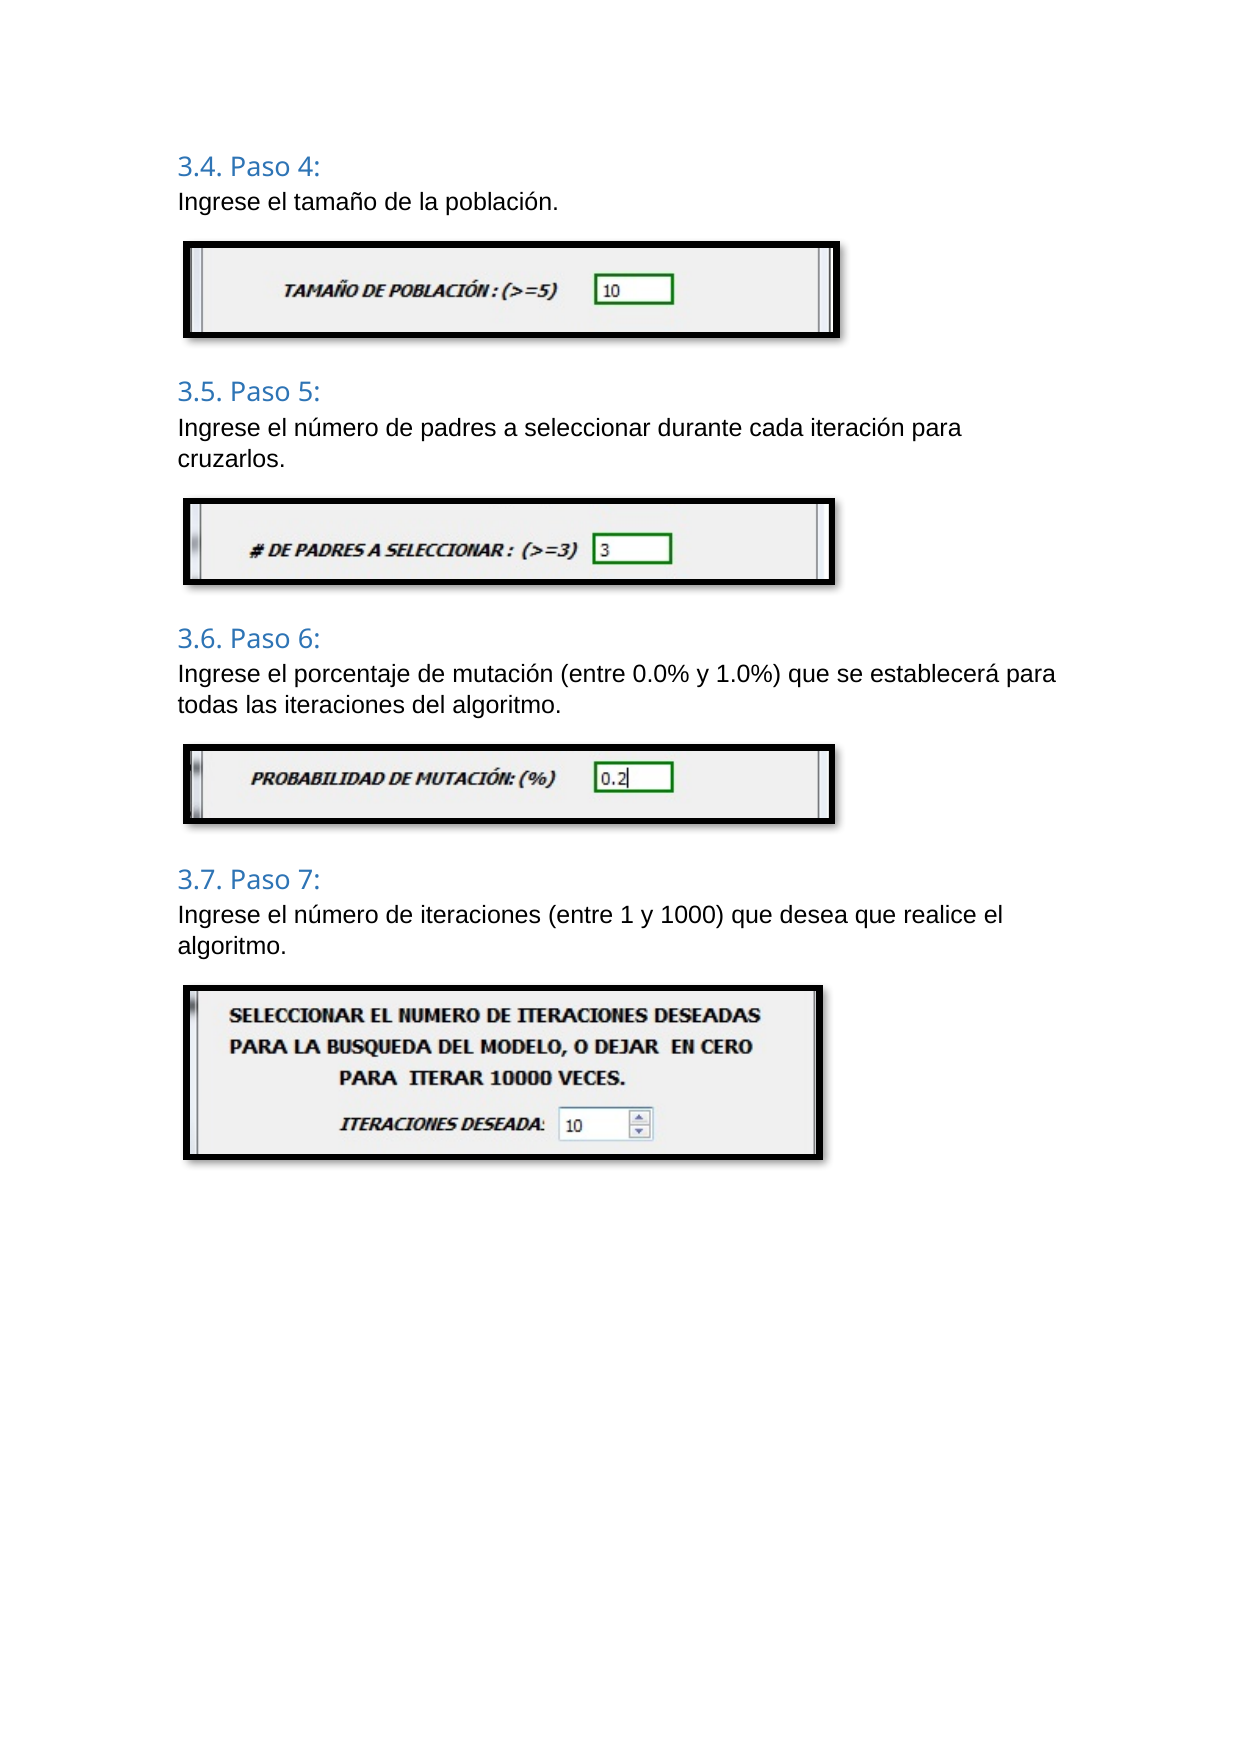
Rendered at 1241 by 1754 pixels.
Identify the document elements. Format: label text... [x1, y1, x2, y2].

text Ingrese el número de padres a seleccionar durante cada iteración para cruzarlos. [177, 413, 1063, 472]
subtitle 3.4. Paso 4: [177, 148, 1063, 184]
picture [190, 991, 816, 1154]
text Ingrese el tamaño de la población. [177, 187, 1063, 216]
subtitle 3.7. Paso 7: [177, 860, 1063, 897]
subtitle 3.5. Paso 5: [177, 373, 1063, 410]
picture [190, 248, 833, 332]
picture [190, 504, 829, 579]
text Ingrese el número de iteraciones (entre 1 y 1000) que desea que realice el algoritmo. [177, 900, 1063, 960]
subtitle 3.6. Paso 6: [177, 620, 1063, 657]
picture [190, 751, 829, 818]
text Ingrese el porcentaje de mutación (entre 0.0% y 1.0%) que se establecerá para todas las iteraciones del algoritmo. [177, 659, 1063, 719]
